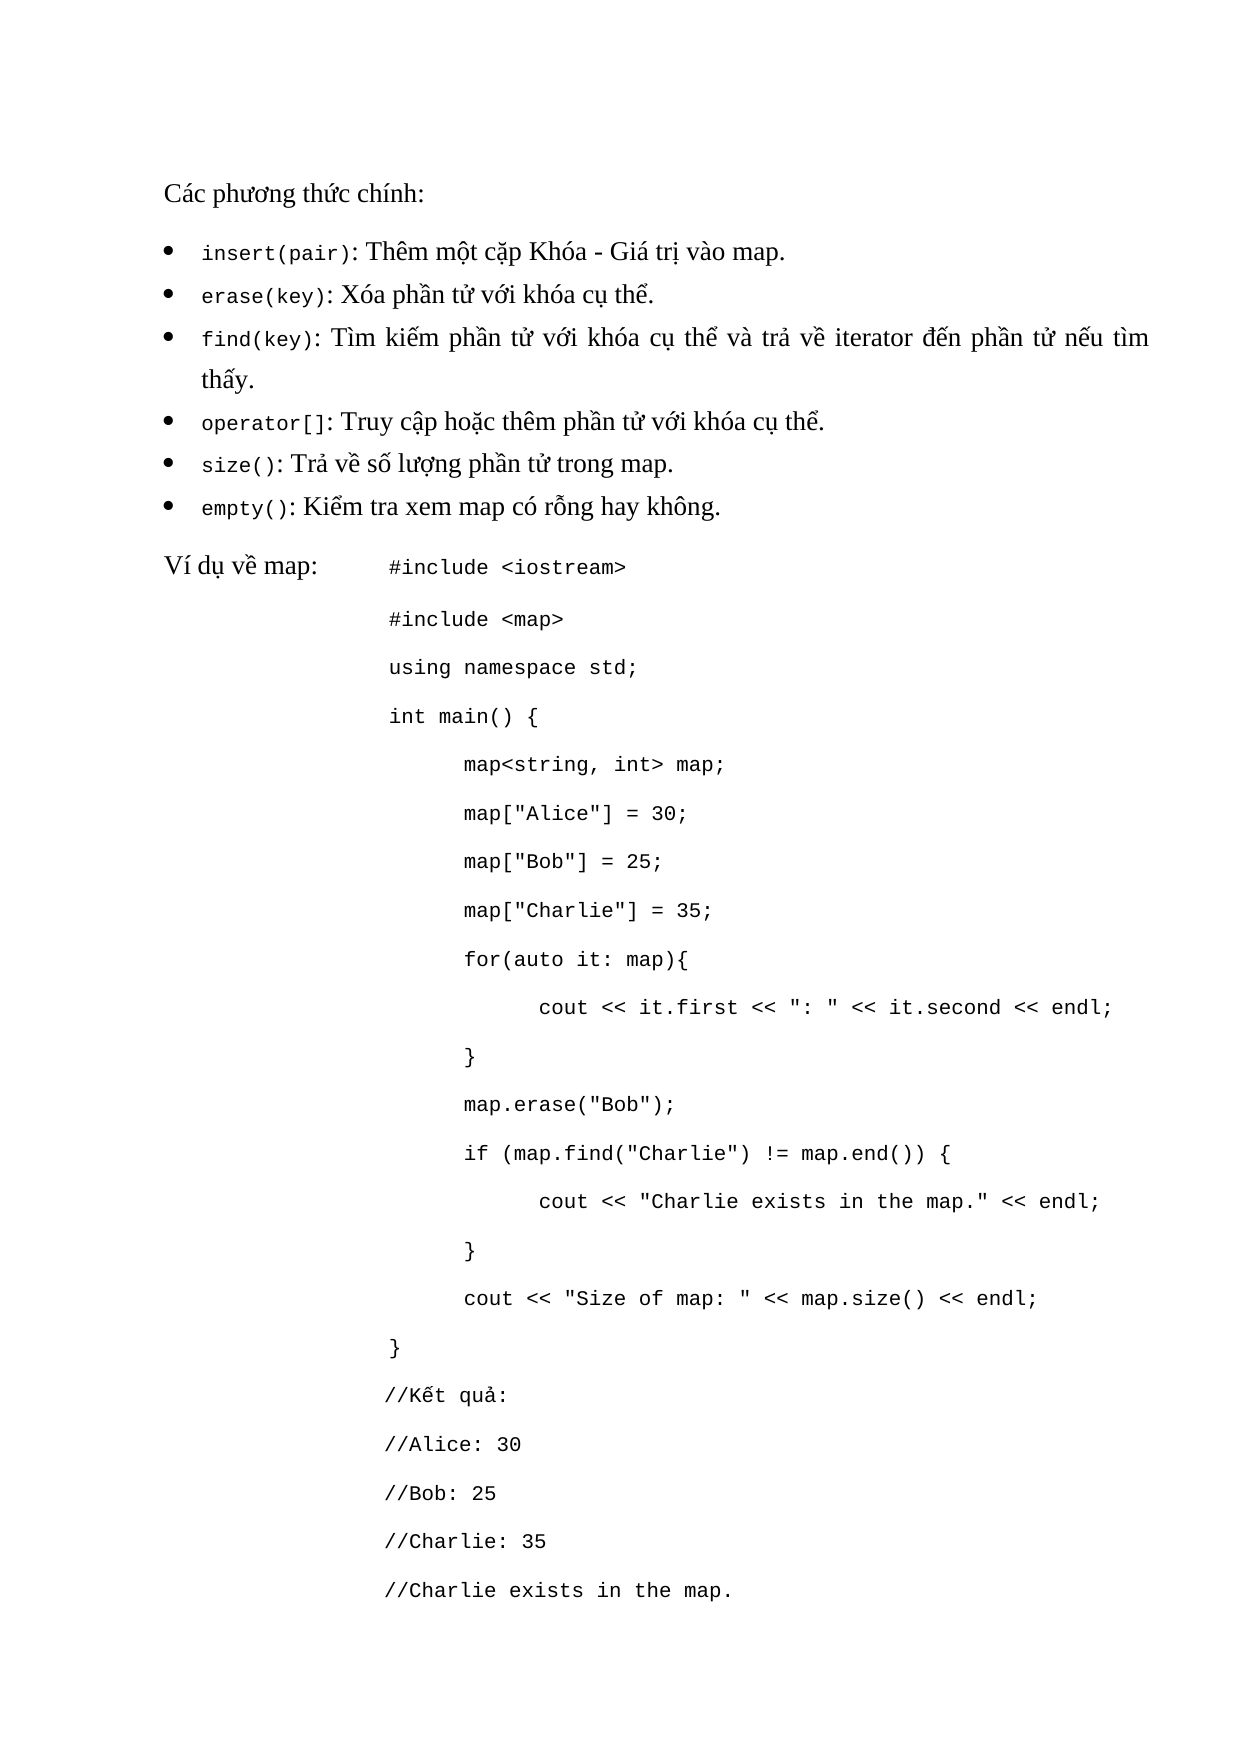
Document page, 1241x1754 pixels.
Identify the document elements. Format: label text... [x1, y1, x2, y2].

list empty(): Kiểm tra xem map có rỗng hay không. [164, 490, 1152, 522]
list erase(key): Xóa phần tử với khóa cụ thể. [164, 278, 1152, 309]
text cout << "Size of map: " << map.size() << endl; [464, 1288, 1152, 1312]
text map["Alice"] = 30; [464, 803, 1152, 827]
text } [314, 1337, 1152, 1361]
text for(auto it: map){ [464, 948, 1152, 972]
text cout << "Charlie exists in the map." << endl; [464, 1191, 1152, 1215]
text //Bob: 25 [309, 1482, 1152, 1506]
text map["Bob"] = 25; [464, 851, 1152, 875]
text if (map.find("Charlie") != map.end()) { [464, 1143, 1152, 1166]
text Các phương thức chính: [89, 177, 1152, 208]
text map<string, int> map; [464, 754, 1152, 778]
text //Charlie exists in the map. [384, 1579, 1152, 1603]
text Ví dụ về map: #include <iostream> [164, 549, 1152, 581]
text } [464, 1046, 1152, 1069]
text map["Charlie"] = 35; [464, 900, 1152, 924]
list size(): Trả về số lượng phần tử trong map. [164, 448, 1152, 479]
text using namespace std; [389, 657, 1152, 681]
text } [464, 1240, 1152, 1263]
list insert(pair): Thêm một cặp Khóa - Giá trị vào map. [164, 235, 1152, 267]
text cout << it.first << ": " << it.second << endl; [464, 997, 1152, 1021]
list operator[]: Truy cập hoặc thêm phần tử với khóa cụ thể. [164, 405, 1152, 437]
text int main() { [389, 706, 1152, 729]
list find(key): Tìm kiếm phần tử với khóa cụ thể và trả về iterator đến phần tử nếu tìm thấy. [164, 321, 1152, 394]
text //Alice: 30 [384, 1434, 1152, 1458]
text //Charlie: 35 [384, 1531, 1152, 1555]
text map.erase("Bob"); [464, 1094, 1152, 1118]
text #include <map> [314, 609, 1152, 632]
text //Kết quả: [384, 1385, 1152, 1409]
